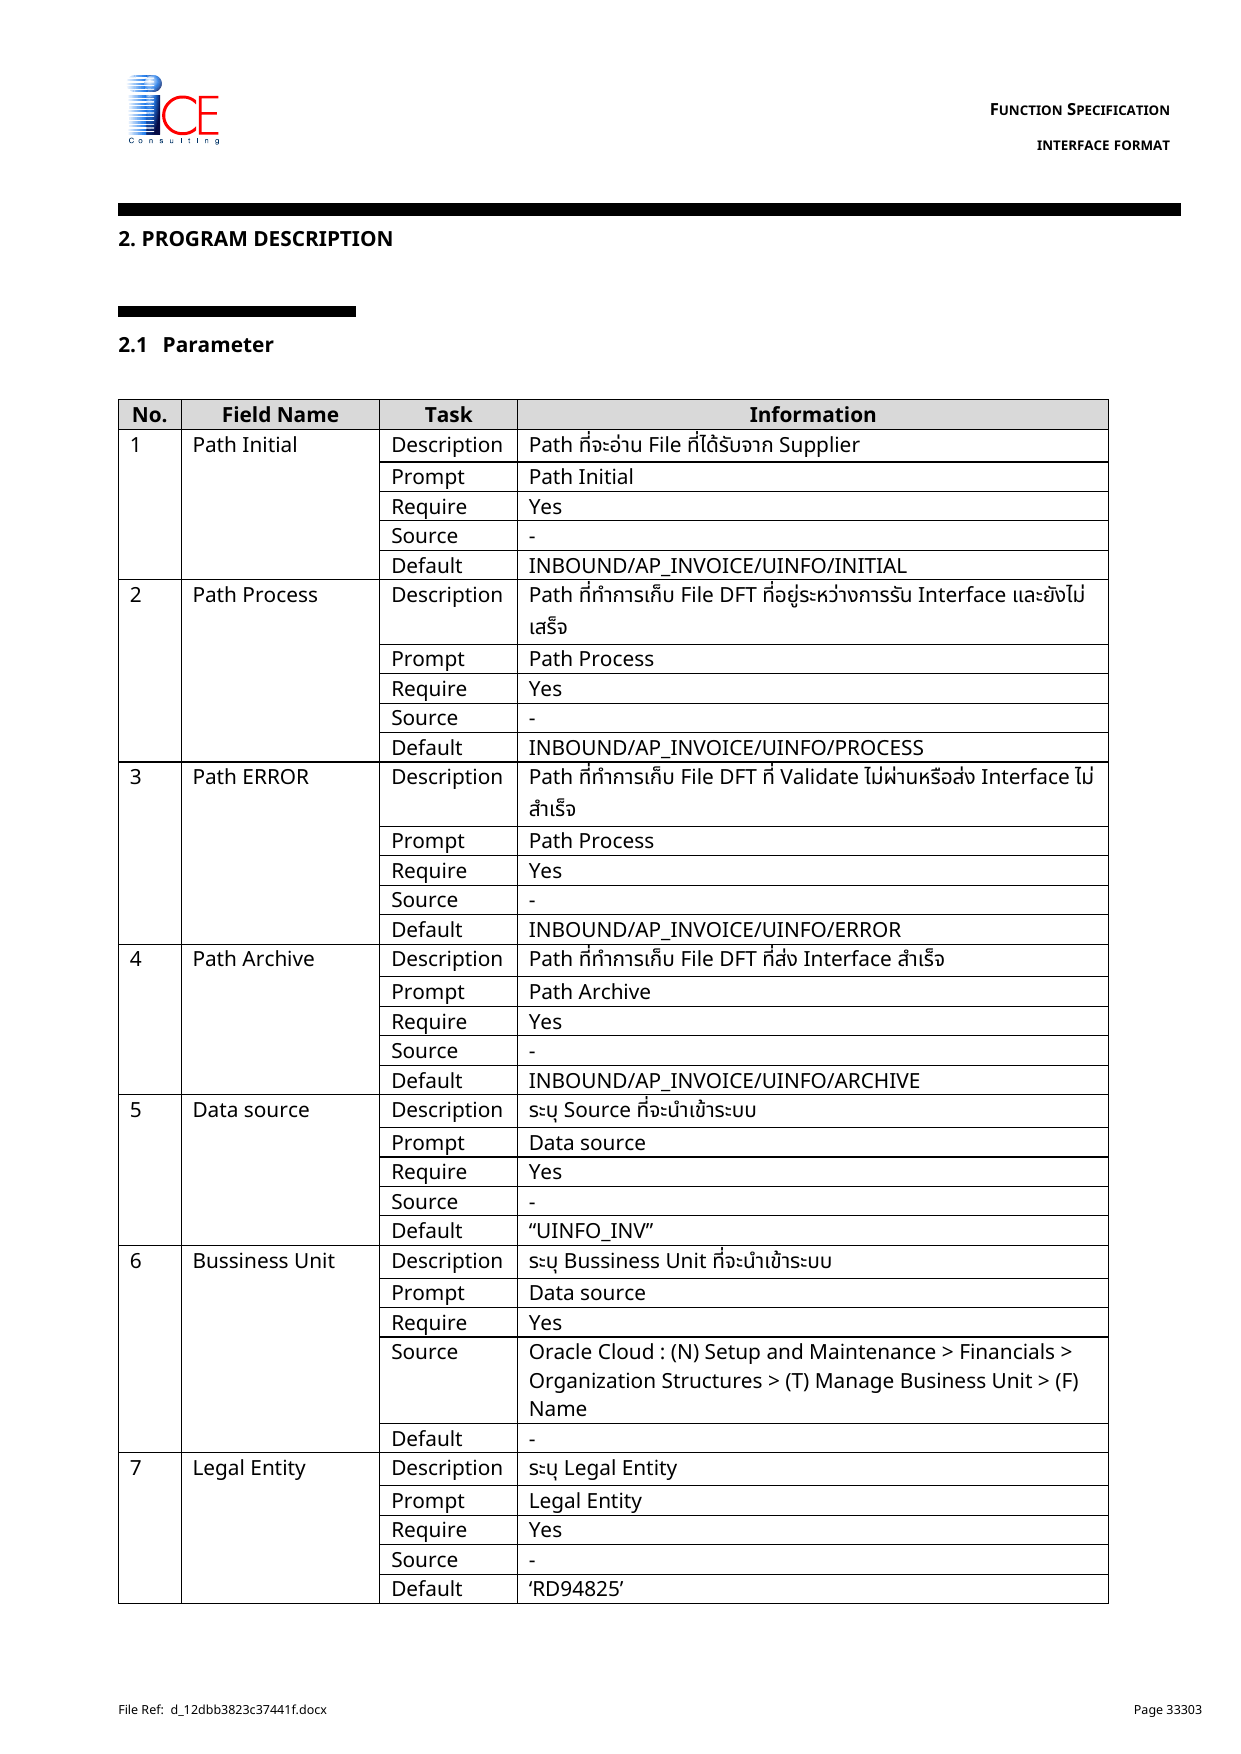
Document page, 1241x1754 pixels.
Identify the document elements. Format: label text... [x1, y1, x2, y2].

subtitle Parameter [118, 330, 1181, 358]
table_cell Prompt [380, 463, 517, 491]
table_cell Default [380, 1575, 517, 1603]
table_cell Prompt [380, 977, 517, 1006]
table_cell - [518, 1187, 1108, 1215]
table_cell 4 [119, 945, 181, 1094]
table_cell Require [380, 1516, 517, 1544]
table_cell Path Initial [518, 463, 1108, 491]
table_cell Description [380, 763, 517, 826]
table_cell Require [380, 1158, 517, 1186]
table_cell Path Archive [518, 977, 1108, 1006]
table_cell Oracle Cloud : (N) Setup and Maintenance > Financials > Organization Structures > (T) Manage Business Unit > (F) Name [518, 1338, 1108, 1423]
table_cell Source [380, 1545, 517, 1573]
table_cell Source [380, 1036, 517, 1065]
table_cell Yes [518, 674, 1108, 702]
table_cell INBOUND/AP_INVOICE/UINFO/PROCESS [518, 733, 1108, 761]
table_cell Require [380, 674, 517, 702]
table_cell INBOUND/AP_INVOICE/UINFO/ERROR [518, 915, 1108, 943]
table_cell Default [380, 1216, 517, 1245]
table_cell “UINFO_INV” [518, 1216, 1108, 1245]
table_header Field Name [182, 400, 379, 429]
table_cell 2 [119, 580, 181, 761]
table_cell Default [380, 733, 517, 761]
table_header No. [119, 400, 181, 429]
table_cell Path Initial [182, 430, 379, 579]
table_cell 5 [119, 1095, 181, 1245]
table_cell Description [380, 1095, 517, 1127]
table_cell Path ที่ทำการเก็บ File DFT ที่อยู่ระหว่างการรัน Interface และยังไม่เสร็จ [518, 580, 1108, 643]
table_cell Require [380, 492, 517, 520]
table_cell - [518, 886, 1108, 914]
table_cell Source [380, 521, 517, 550]
table_cell Data source [182, 1095, 379, 1245]
table_cell Require [380, 1007, 517, 1035]
table_cell Data source [518, 1128, 1108, 1156]
table_cell ระบุ Bussiness Unit ที่จะนำเข้าระบบ [518, 1246, 1108, 1277]
table_cell INBOUND/AP_INVOICE/UINFO/ARCHIVE [518, 1066, 1108, 1094]
table_cell - [518, 1545, 1108, 1573]
table_header Information [518, 400, 1108, 429]
table_cell Description [380, 945, 517, 976]
table_cell Data source [518, 1279, 1108, 1307]
table_cell Require [380, 1308, 517, 1336]
table_cell 6 [119, 1246, 181, 1452]
table_cell Path ที่ทำการเก็บ File DFT ที่ Validate ไม่ผ่านหรือส่ง Interface ไม่สำเร็จ [518, 763, 1108, 826]
table_cell Prompt [380, 1279, 517, 1307]
table_cell Path Process [182, 580, 379, 761]
table_header Task [380, 400, 517, 429]
table_cell Source [380, 704, 517, 732]
table_cell ‘RD94825’ [518, 1575, 1108, 1603]
table_cell Description [380, 580, 517, 643]
table_cell 3 [119, 763, 181, 943]
table_cell Default [380, 1424, 517, 1452]
table_cell Bussiness Unit [182, 1246, 379, 1452]
table_cell Yes [518, 1308, 1108, 1336]
table_cell Source [380, 1187, 517, 1215]
table_cell Prompt [380, 827, 517, 855]
table_cell Prompt [380, 1486, 517, 1514]
table_cell 7 [119, 1453, 181, 1603]
subtitle 2. PROGRAM DESCRIPTION [118, 216, 1181, 253]
table_cell ระบุ Legal Entity [518, 1453, 1108, 1485]
table_cell Path ERROR [182, 763, 379, 943]
table_cell Yes [518, 1007, 1108, 1035]
table_cell Prompt [380, 645, 517, 673]
table_cell 1 [119, 430, 181, 579]
table_cell Path Archive [182, 945, 379, 1094]
table_cell Source [380, 886, 517, 914]
table_cell Default [380, 551, 517, 579]
table_cell Yes [518, 856, 1108, 884]
table_cell Path ที่ทำการเก็บ File DFT ที่ส่ง Interface สำเร็จ [518, 945, 1108, 976]
table_cell Yes [518, 1516, 1108, 1544]
table_cell Description [380, 1453, 517, 1485]
table_cell Legal Entity [518, 1486, 1108, 1514]
table_cell - [518, 521, 1108, 550]
table_cell Require [380, 856, 517, 884]
table_cell Default [380, 915, 517, 943]
table_cell Description [380, 430, 517, 461]
table_cell - [518, 1424, 1108, 1452]
table_cell Path Process [518, 827, 1108, 855]
table_cell Prompt [380, 1128, 517, 1156]
table_cell Default [380, 1066, 517, 1094]
table_cell - [518, 1036, 1108, 1065]
table_cell Path Process [518, 645, 1108, 673]
table_cell INBOUND/AP_INVOICE/UINFO/INITIAL [518, 551, 1108, 579]
table_cell - [518, 704, 1108, 732]
table_cell Yes [518, 1158, 1108, 1186]
table_cell Path ที่จะอ่าน File ที่ได้รับจาก Supplier [518, 430, 1108, 461]
table_cell Description [380, 1246, 517, 1277]
table_cell Yes [518, 492, 1108, 520]
table_cell ระบุ Source ที่จะนำเข้าระบบ [518, 1095, 1108, 1127]
table_cell Source [380, 1338, 517, 1423]
table_cell Legal Entity [182, 1453, 379, 1603]
